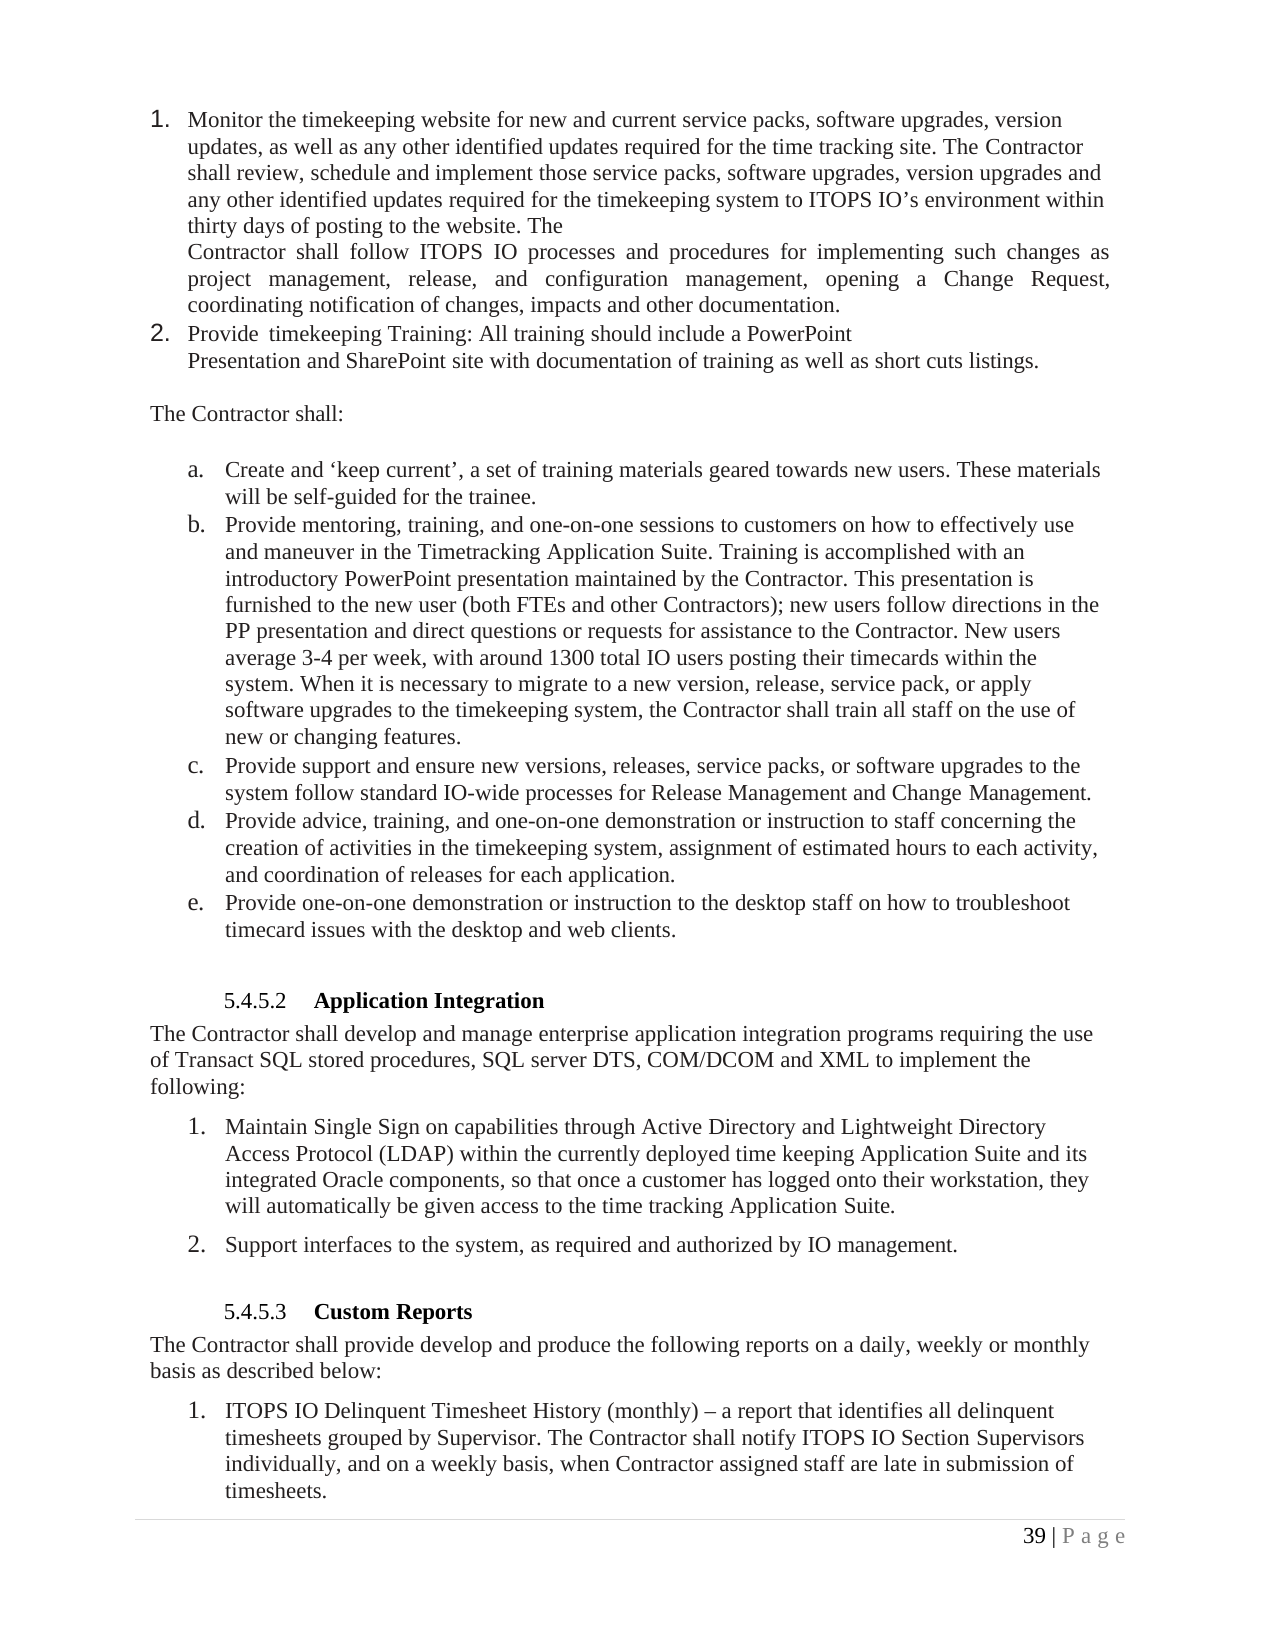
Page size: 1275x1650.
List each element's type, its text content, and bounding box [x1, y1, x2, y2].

text The Contractor shall develop and manage enterprise application integration programs requiring the use of Transact SQL stored procedures, SQL server DTS, COM/DCOM and XML to implement the following: [150, 1020, 1110, 1099]
list Create and ‘keep current’, a set of training materials geared towards new users. These materials will be self-guided for the trainee. [187, 454, 1110, 509]
text The Contractor shall: [150, 400, 1110, 426]
list Provide timekeeping Training: All training should include a PowerPoint [150, 318, 1110, 347]
text The Contractor shall provide develop and produce the following reports on a daily, weekly or monthly basis as described below: [150, 1331, 1110, 1384]
list Maintain Single Sign on capabilities through Active Directory and Lightweight Directory Access Protocol (LDAP) within the currently deployed time keeping Application Suite and its integrated Oracle components, so that once a customer has logged onto their workstation, they will automatically be given access to the time tracking Application Suite. [187, 1111, 1110, 1219]
list Provide support and ensure new versions, releases, service packs, or software upgrades to the system follow standard IO-wide processes for Release Management and Change Management. [187, 750, 1110, 805]
list Monitor the timekeeping website for new and current service packs, software upgrades, version updates, as well as any other identified updates required for the time tracking site. The Contractor shall review, schedule and implement those service packs, software upgrades, version upgrades and any other identified updates required for the timekeeping system to ITOPS IO’s environment within thirty days of posting to the website. The [150, 104, 1110, 238]
subtitle Custom Reports [223, 1298, 1110, 1325]
text Presentation and SharePoint site with documentation of training as well as short cuts listings. [187, 347, 1110, 374]
list Provide one-on-one demonstration or instruction to the desktop staff on how to troubleshoot timecard issues with the desktop and web clients. [187, 887, 1110, 943]
list Provide mentoring, training, and one-on-one sessions to customers on how to effectively use and maneuver in the Timetracking Application Suite. Training is accomplished with an introductory PowerPoint presentation maintained by the Contractor. This presentation is furnished to the new user (both FTEs and other Contractors); new users follow directions in the PP presentation and direct questions or requests for assistance to the Contractor. New users average 3-4 per week, with around 1300 total IO users posting their timecards within the system. When it is necessary to migrate to a new version, release, service pack, or apply software upgrades to the timekeeping system, the Contractor shall train all staff on the use of new or changing features. [187, 509, 1110, 749]
text Contractor shall follow ITOPS IO processes and procedures for implementing such changes as project management, release, and configuration management, opening a Change Request, coordinating notification of changes, impacts and other documentation. [187, 238, 1110, 317]
list Provide advice, training, and one-on-one demonstration or instruction to staff concerning the creation of activities in the timekeeping system, assignment of estimated hours to each activity, and coordination of releases for each application. [187, 806, 1110, 887]
list Support interfaces to the system, as required and authorized by IO management. [187, 1229, 1110, 1258]
list ITOPS IO Delinquent Timesheet History (monthly) – a report that identifies all delinquent timesheets grouped by Supervisor. The Contractor shall notify ITOPS IO Section Supervisors individually, and on a weekly basis, when Contractor assigned staff are late in submission of timesheets. [187, 1395, 1110, 1503]
subtitle Application Integration [223, 988, 1110, 1014]
